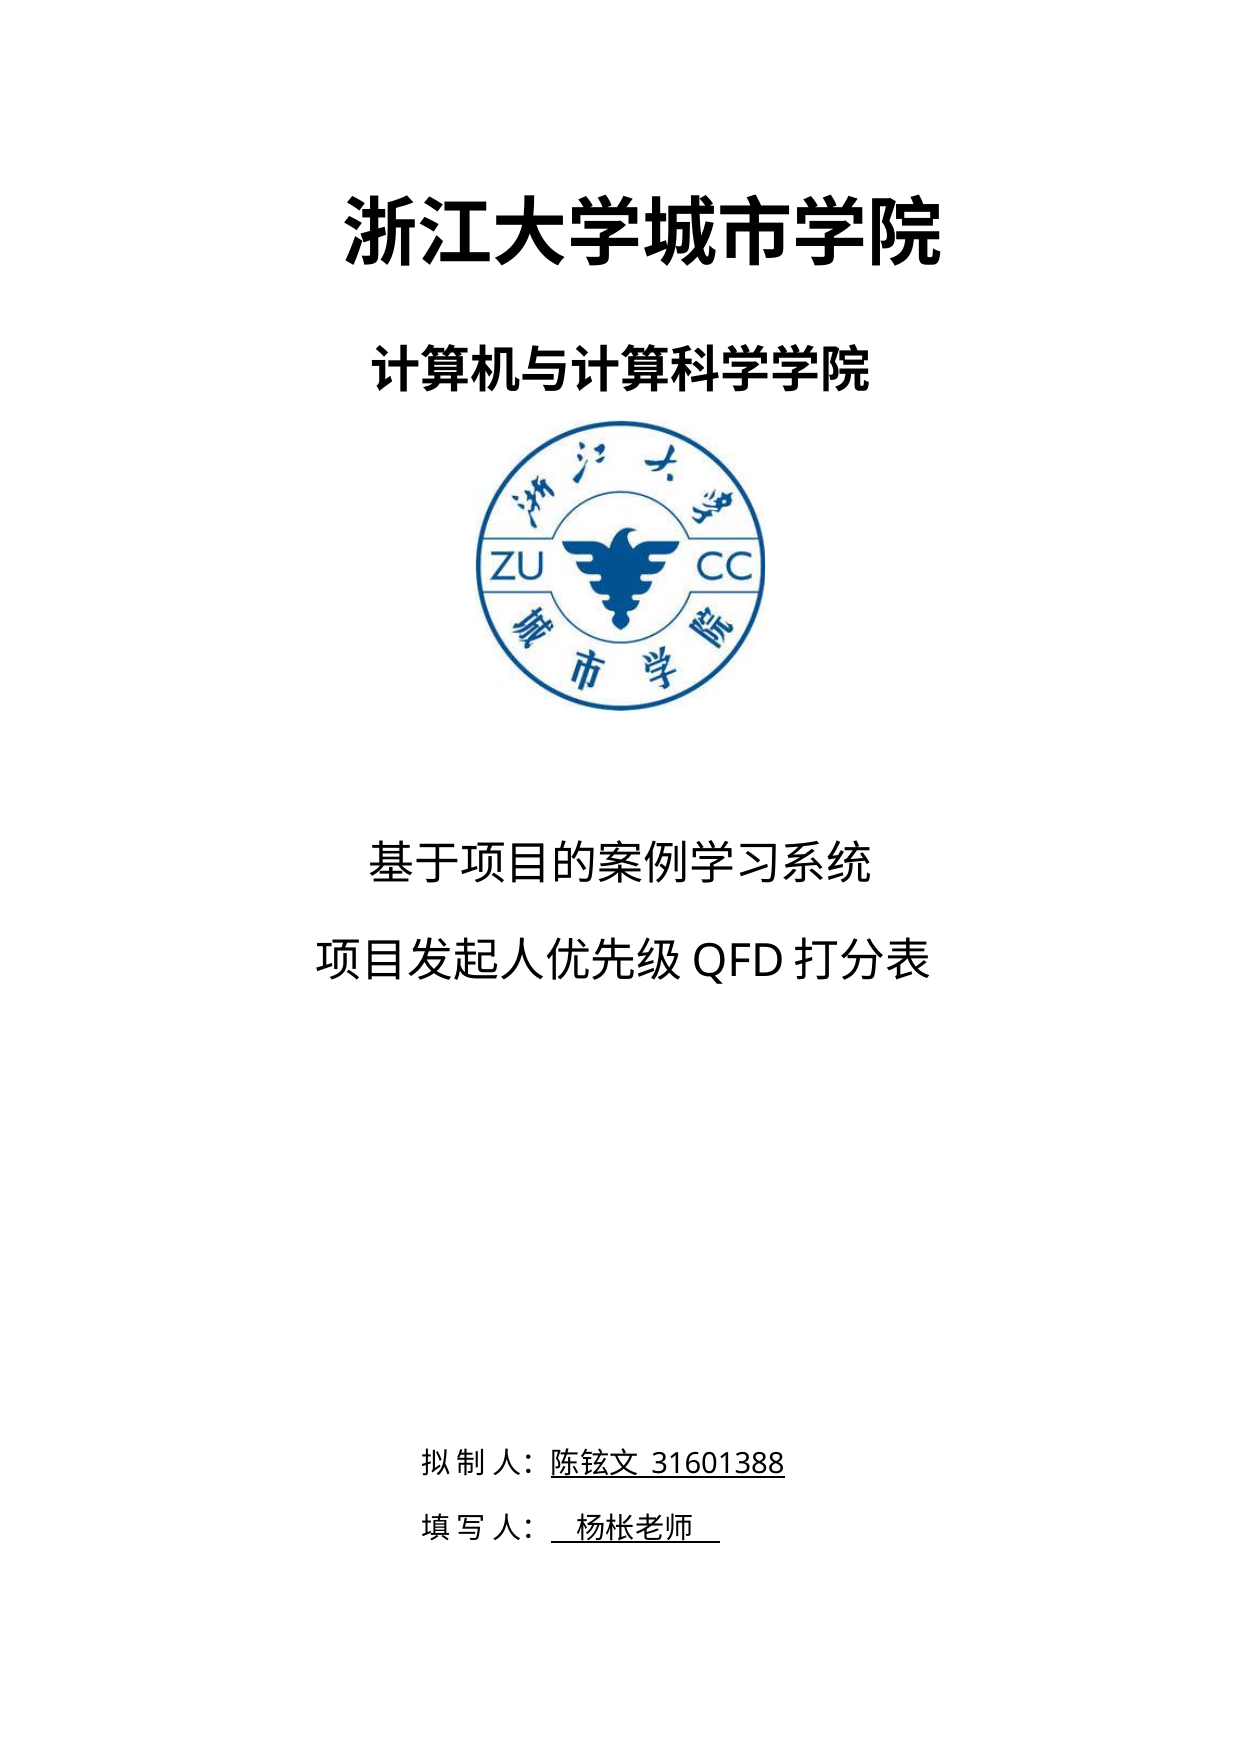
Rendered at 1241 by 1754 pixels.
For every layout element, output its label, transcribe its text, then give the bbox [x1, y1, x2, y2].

text 填 写 人： 杨枨老师 [187, 1493, 1053, 1558]
picture [475, 420, 766, 711]
text 项目发起人优先级QFD打分表 [194, 908, 1053, 1006]
title 计算机与计算科学学院 [187, 317, 1053, 414]
text 浙江大学城市学院 [231, 162, 1053, 292]
text 拟 制 人：陈铉文 31601388 [187, 1428, 1053, 1493]
text 基于项目的案例学习系统 [187, 713, 1053, 908]
